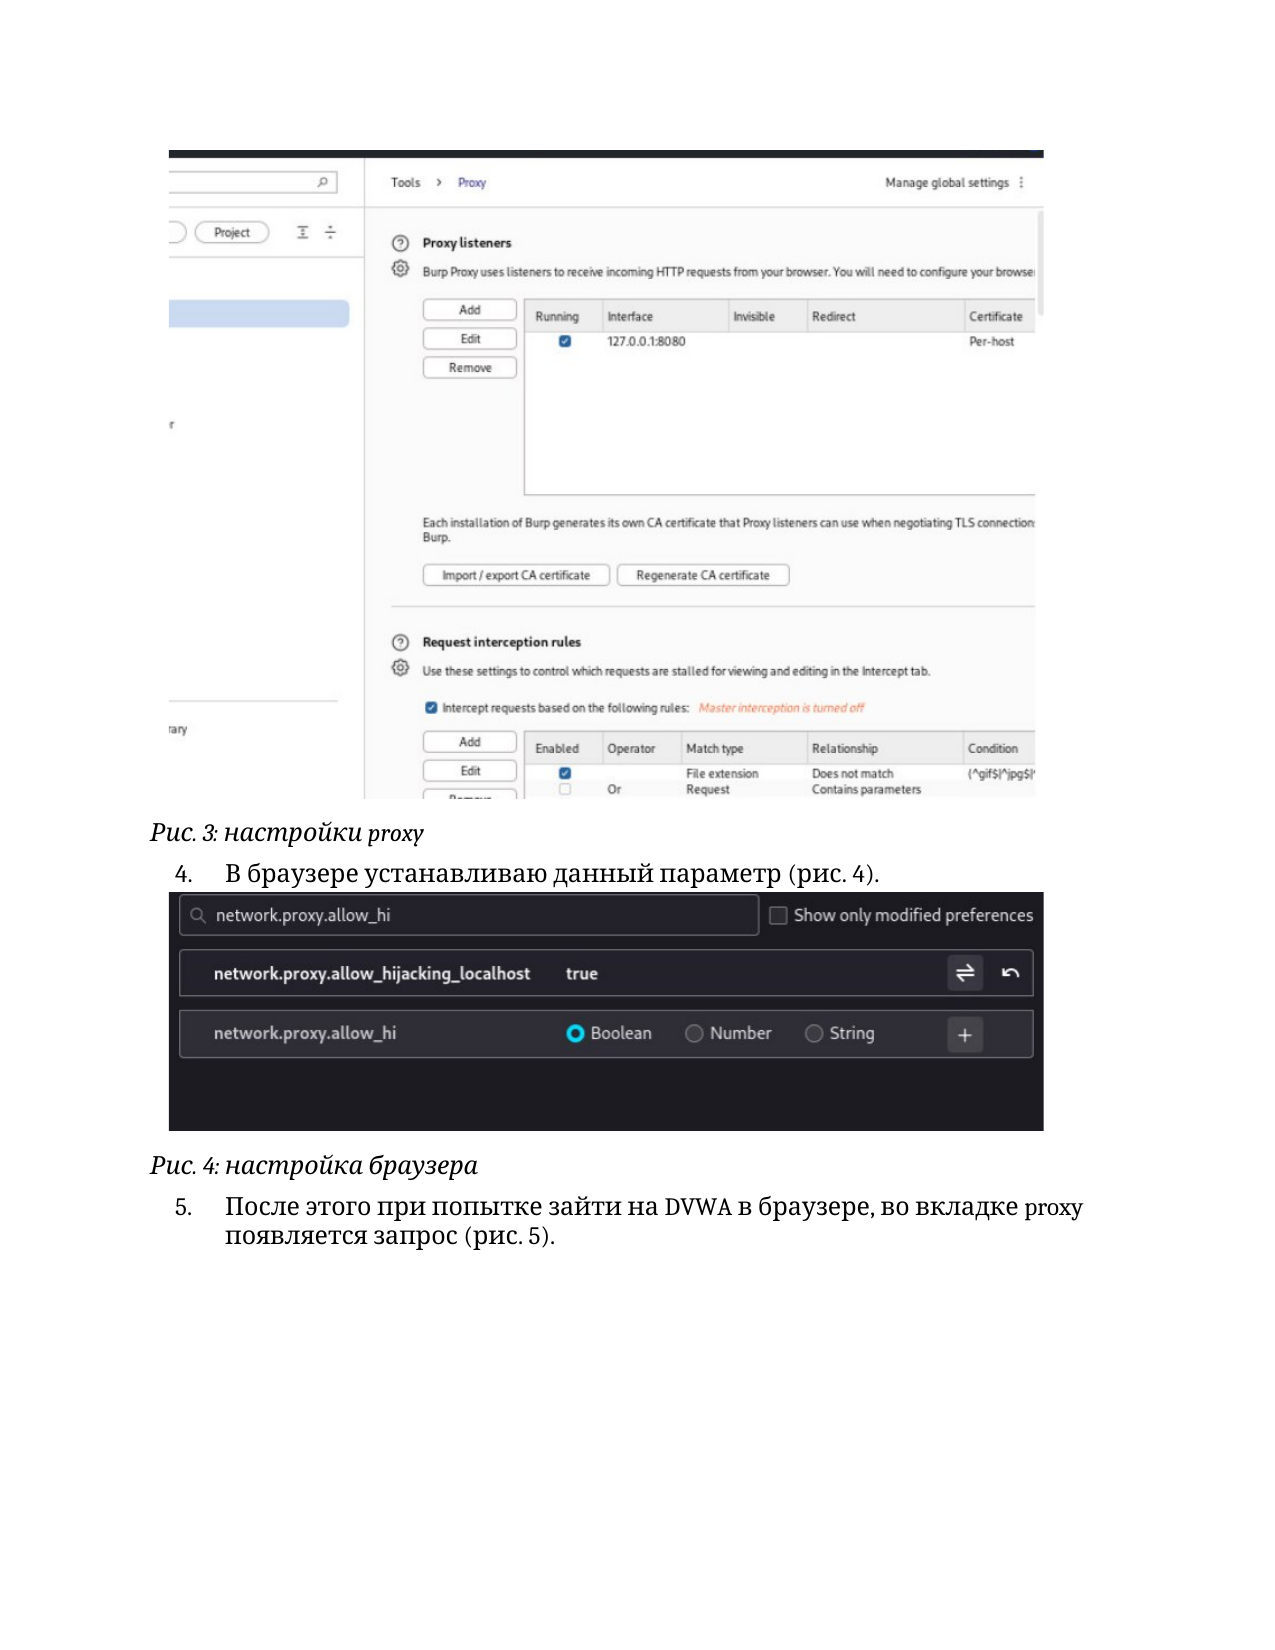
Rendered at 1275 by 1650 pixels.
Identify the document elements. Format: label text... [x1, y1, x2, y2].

list После этого при попытке зайти на DVWA в браузере, во вкладке proxy появляется запрос (рис. 5). [175, 1193, 1125, 1250]
list В браузере устанавливаю данный параметр (рис. 4). [175, 860, 1125, 889]
picture [168, 150, 1044, 799]
picture [168, 892, 1044, 1131]
text Рис. 4: настройка браузера [150, 1152, 1125, 1180]
text Рис. 3: настройки proxy [150, 819, 1125, 848]
